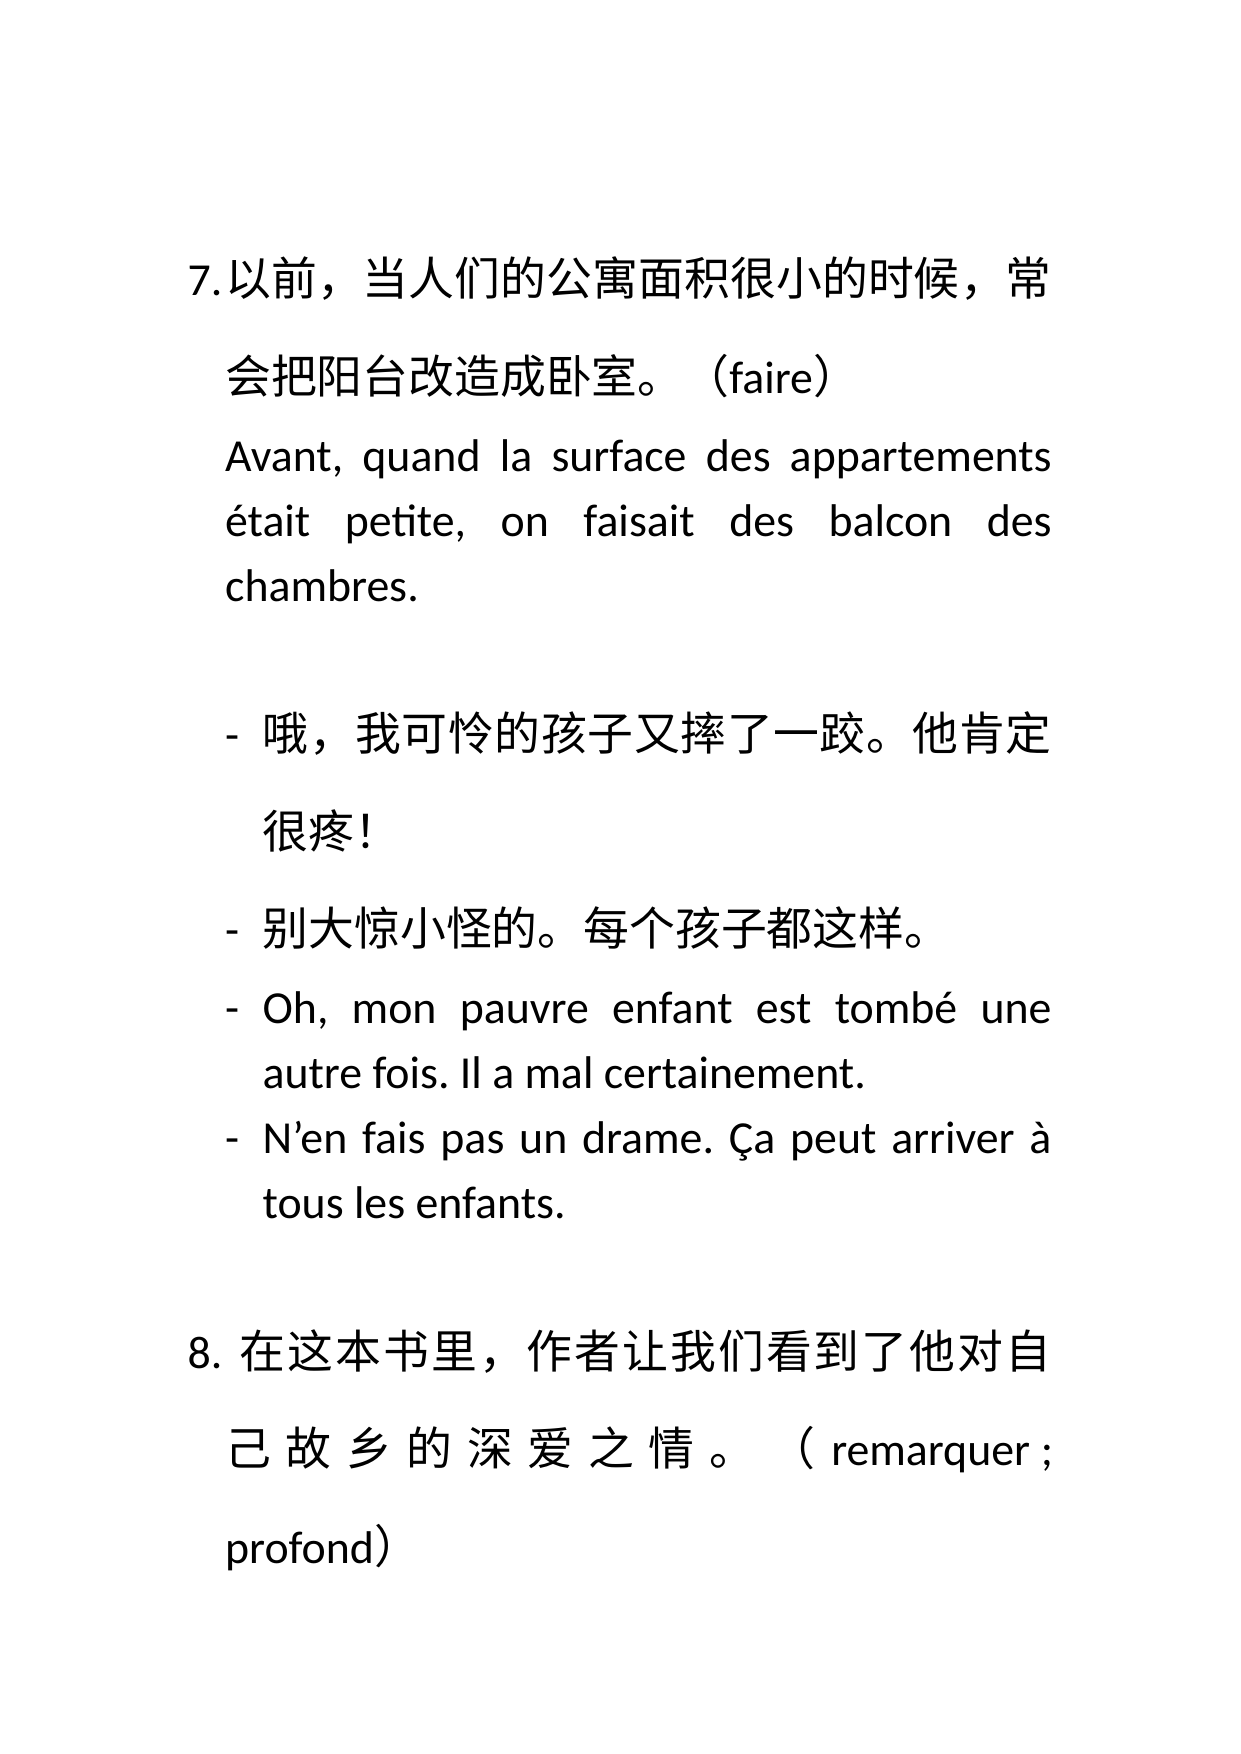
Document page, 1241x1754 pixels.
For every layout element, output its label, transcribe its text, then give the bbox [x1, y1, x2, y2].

list N’en fais pas un drame. Ça peut arriver à tous les enfants. [225, 1104, 1053, 1234]
list 别大惊小怪的。每个孩子都这样。 [225, 877, 1053, 974]
list Oh, mon pauvre enfant est tombé une autre fois. Il a mal certainement. [225, 974, 1053, 1104]
list 以前，当人们的公寓面积很小的时候，常会把阳台改造成卧室。（faire） [187, 227, 1053, 422]
list Avant, quand la surface des appartements était petite, on faisait des balcon des chambres. [225, 422, 1053, 617]
list 哦，我可怜的孩子又摔了一跤。他肯定很疼！ [225, 682, 1053, 877]
list 在这本书里，作者让我们看到了他对自己故乡的深爱之情。（remarquer ; profond） [187, 1299, 1053, 1592]
